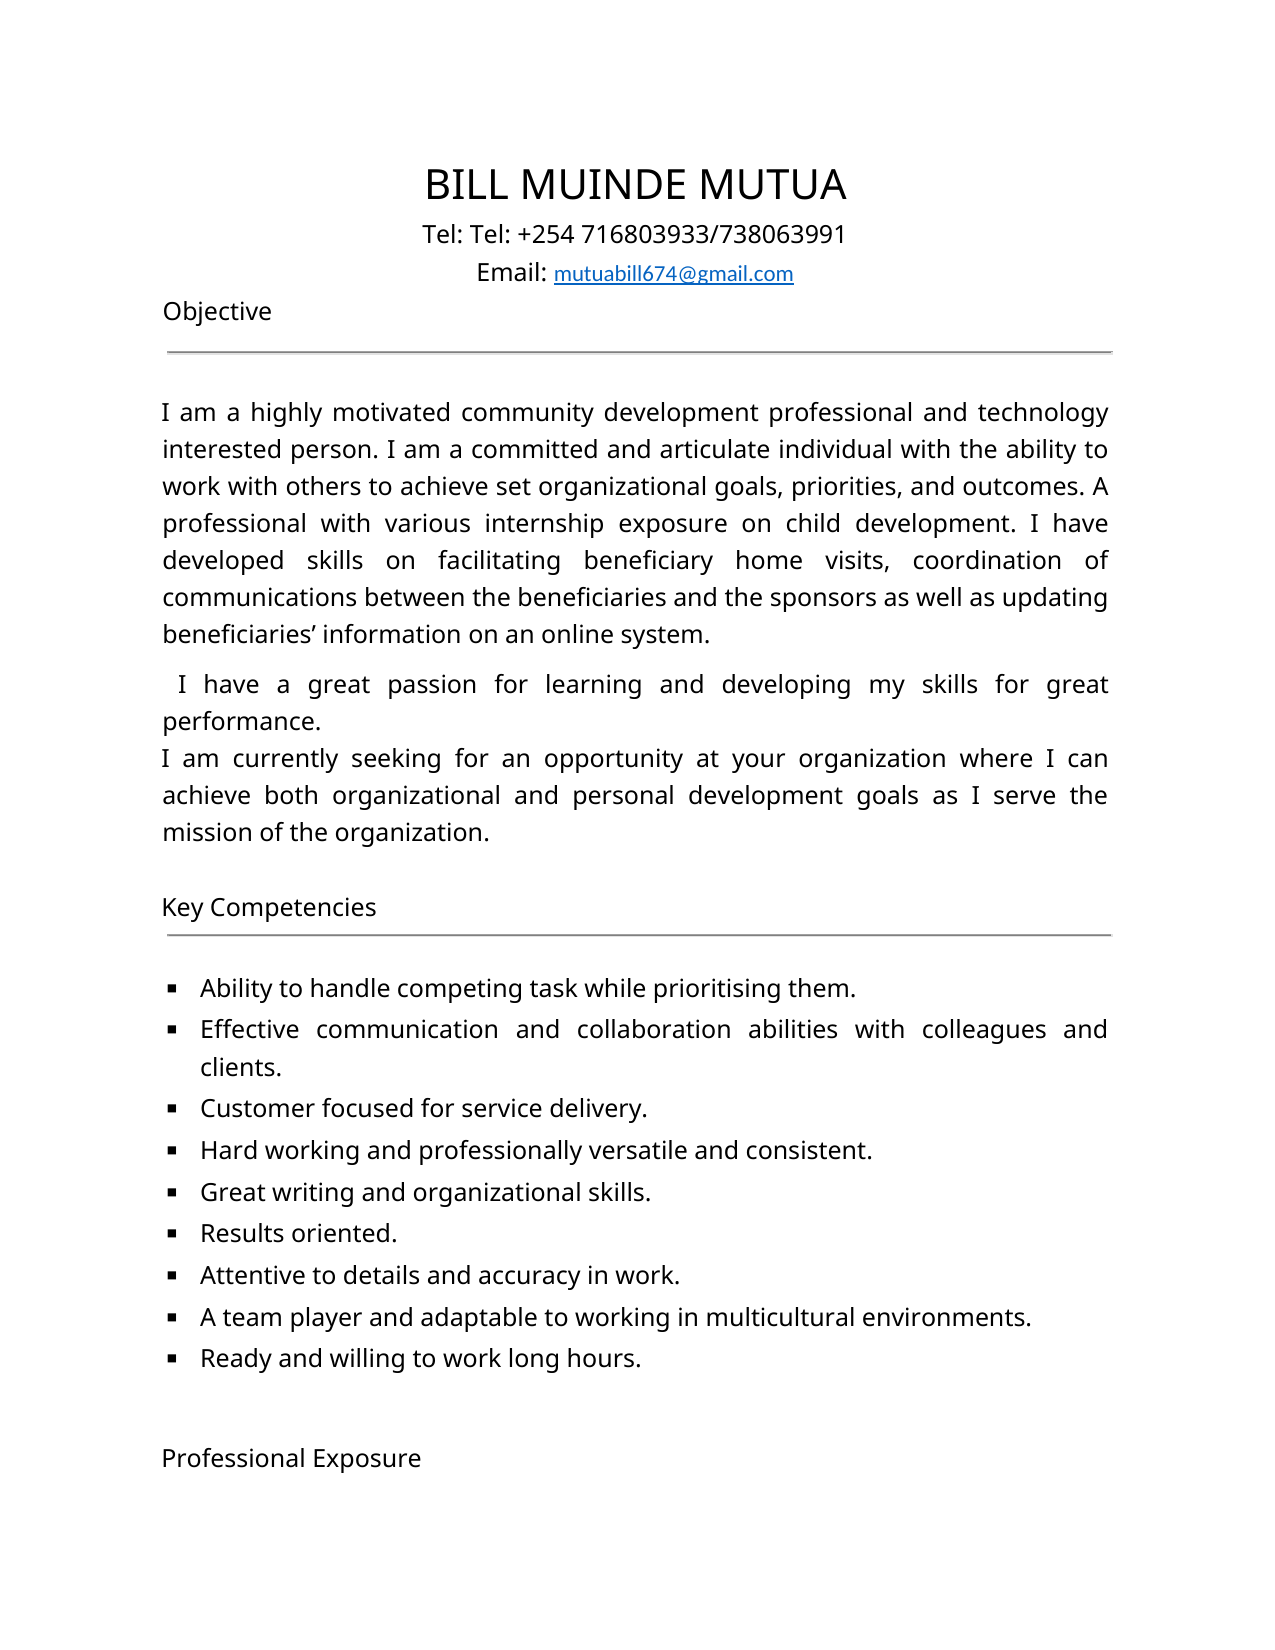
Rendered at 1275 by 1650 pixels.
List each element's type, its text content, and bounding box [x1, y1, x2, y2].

text I am currently seeking for an opportunity at your organization where I can achieve both organizational and personal development goals as I serve the mission of the organization. [161, 741, 1109, 849]
text Tel: Tel: +254 716803933/738063991 [257, 216, 1012, 251]
text Key Competencies [161, 890, 1109, 924]
text I have a great passion for learning and developing my skills for great performance. [161, 666, 1109, 738]
list Great writing and organizational skills. [162, 1174, 1109, 1208]
list Ready and willing to work long hours. [162, 1341, 1109, 1375]
text Email: mutuabill674@gmail.com [162, 255, 1108, 289]
list A team player and adaptable to working in multicultural environments. [162, 1299, 1109, 1333]
text I am a highly motivated community development professional and technology interested person. I am a committed and articulate individual with the ability to work with others to achieve set organizational goals, priorities, and outcomes. A professional with various internship exposure on child development. I have developed skills on facilitating beneficiary home visits, coordination of communications between the beneficiaries and the sponsors as well as updating beneficiaries’ information on an online system. [161, 394, 1109, 651]
list Effective communication and collaboration abilities with colleagues and clients. [162, 1012, 1109, 1083]
list Attentive to details and accuracy in work. [162, 1258, 1109, 1292]
list Results oriented. [162, 1216, 1109, 1250]
text Objective [162, 293, 829, 328]
list Ability to handle competing task while prioritising them. [162, 971, 1109, 1004]
text BILL MUINDE MUTUA [162, 155, 1108, 212]
list Hard working and professionally versatile and consistent. [162, 1133, 1109, 1167]
text Professional Exposure [161, 1441, 1109, 1475]
list Customer focused for service delivery. [162, 1091, 1109, 1125]
